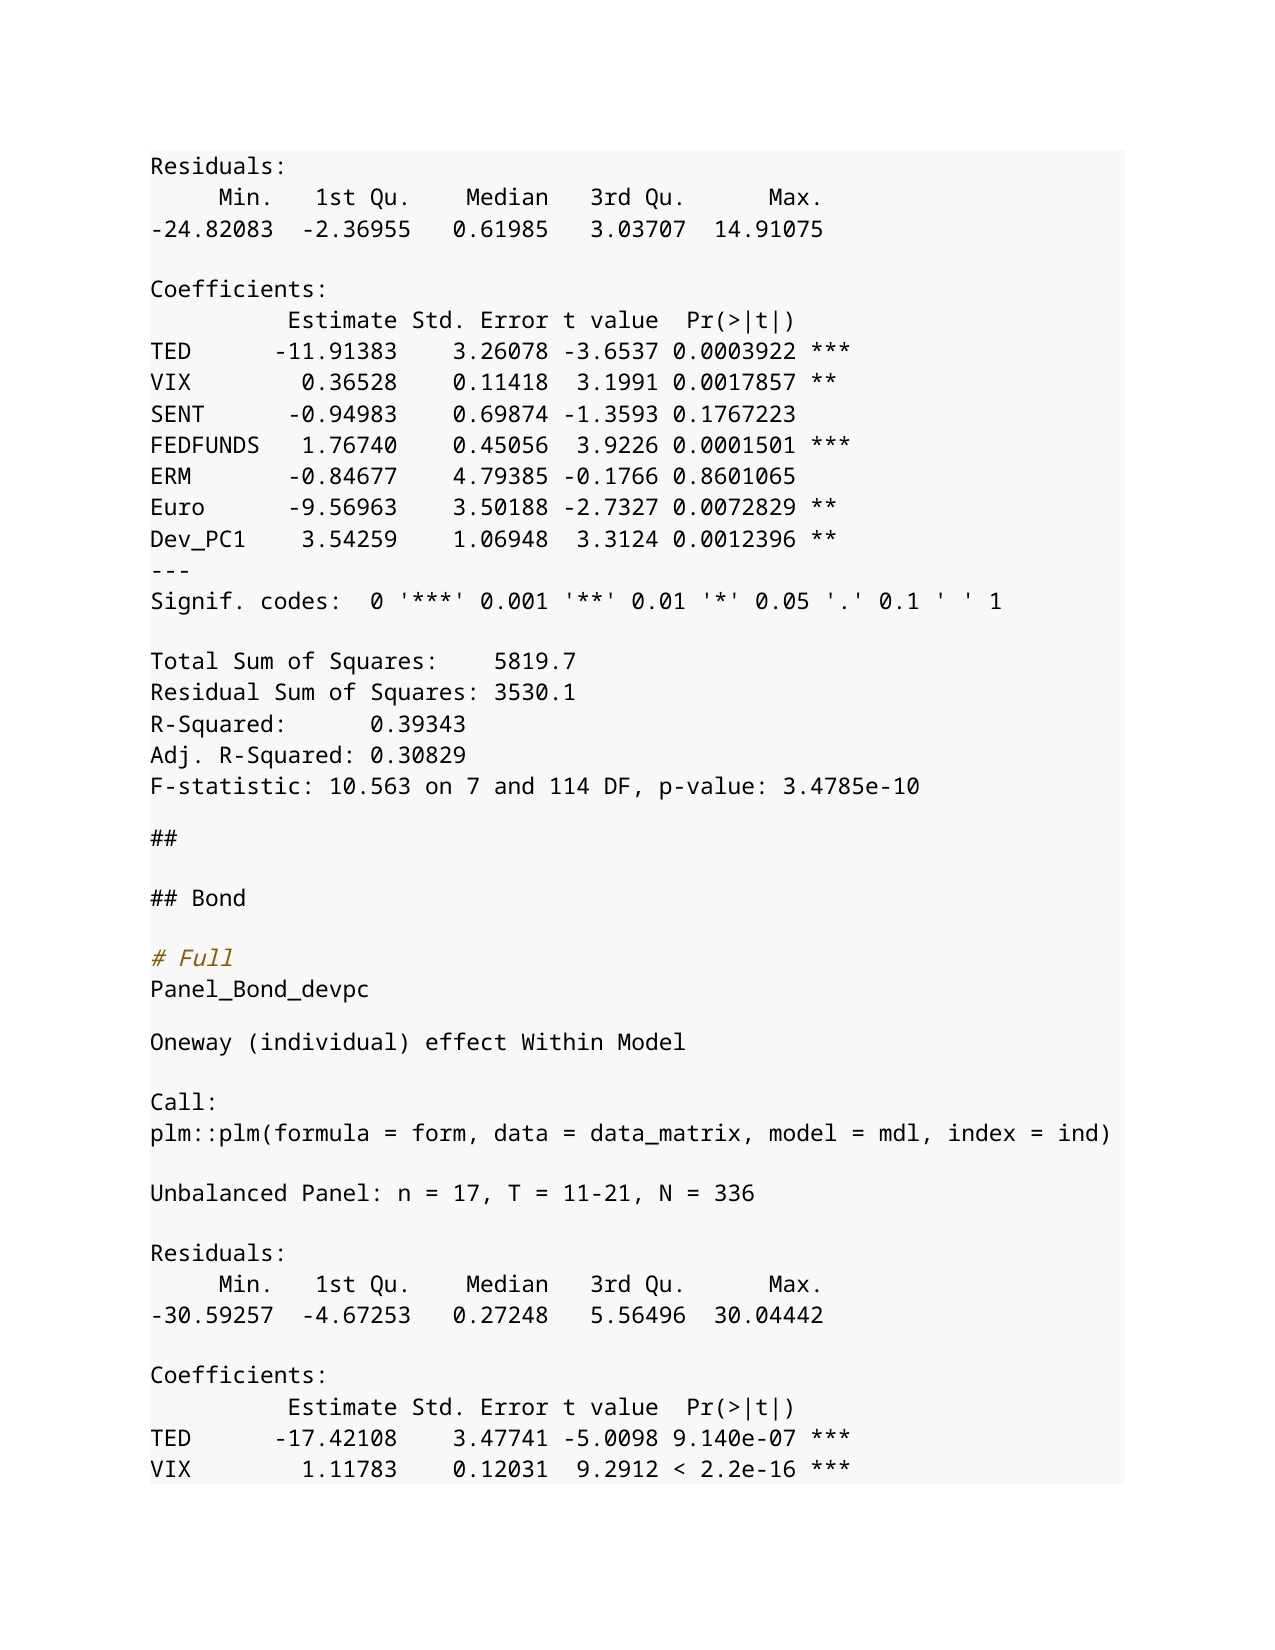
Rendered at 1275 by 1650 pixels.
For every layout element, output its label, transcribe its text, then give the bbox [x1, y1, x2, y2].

text ## ## Bond # Full Panel_Bond_devpc [150, 822, 1125, 1004]
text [150, 1025, 1125, 1484]
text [150, 150, 1125, 801]
